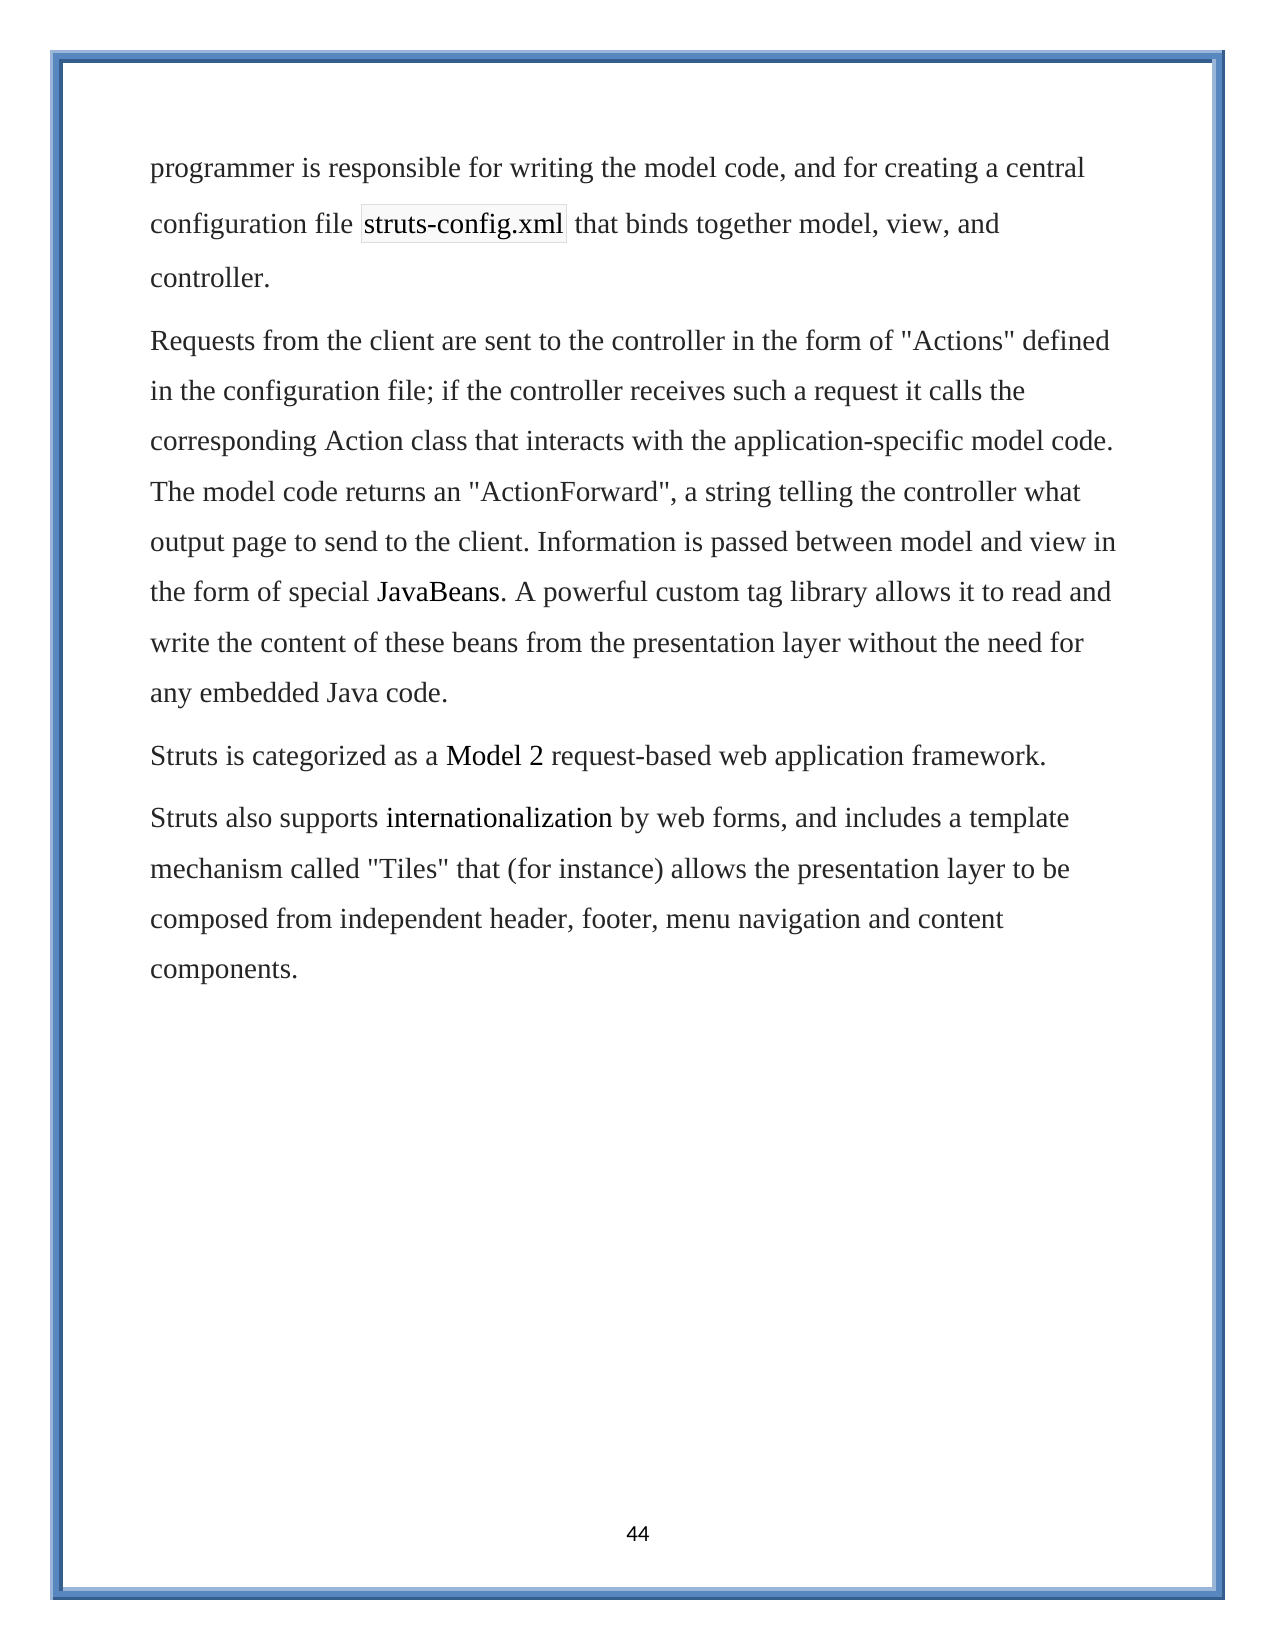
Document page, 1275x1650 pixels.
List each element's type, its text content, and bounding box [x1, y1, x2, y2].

text Struts is categorized as a Model 2 request-based web application framework. [150, 738, 1125, 771]
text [150, 150, 1125, 293]
text Struts also supports internationalization by web forms, and includes a template mechanism called "Tiles" that (for instance) allows the presentation layer to be composed from independent header, footer, menu navigation and content components. [150, 801, 1125, 985]
text Requests from the client are sent to the controller in the form of "Actions" defined in the configuration file; if the controller receives such a request it calls the corresponding Action class that interacts with the application-specific model code. The model code returns an "ActionForward", a string telling the controller what output page to send to the client. Information is passed between model and view in the form of special JavaBeans. A powerful custom tag library allows it to read and write the content of these beans from the presentation layer without the need for any embedded Java code. [150, 323, 1125, 708]
